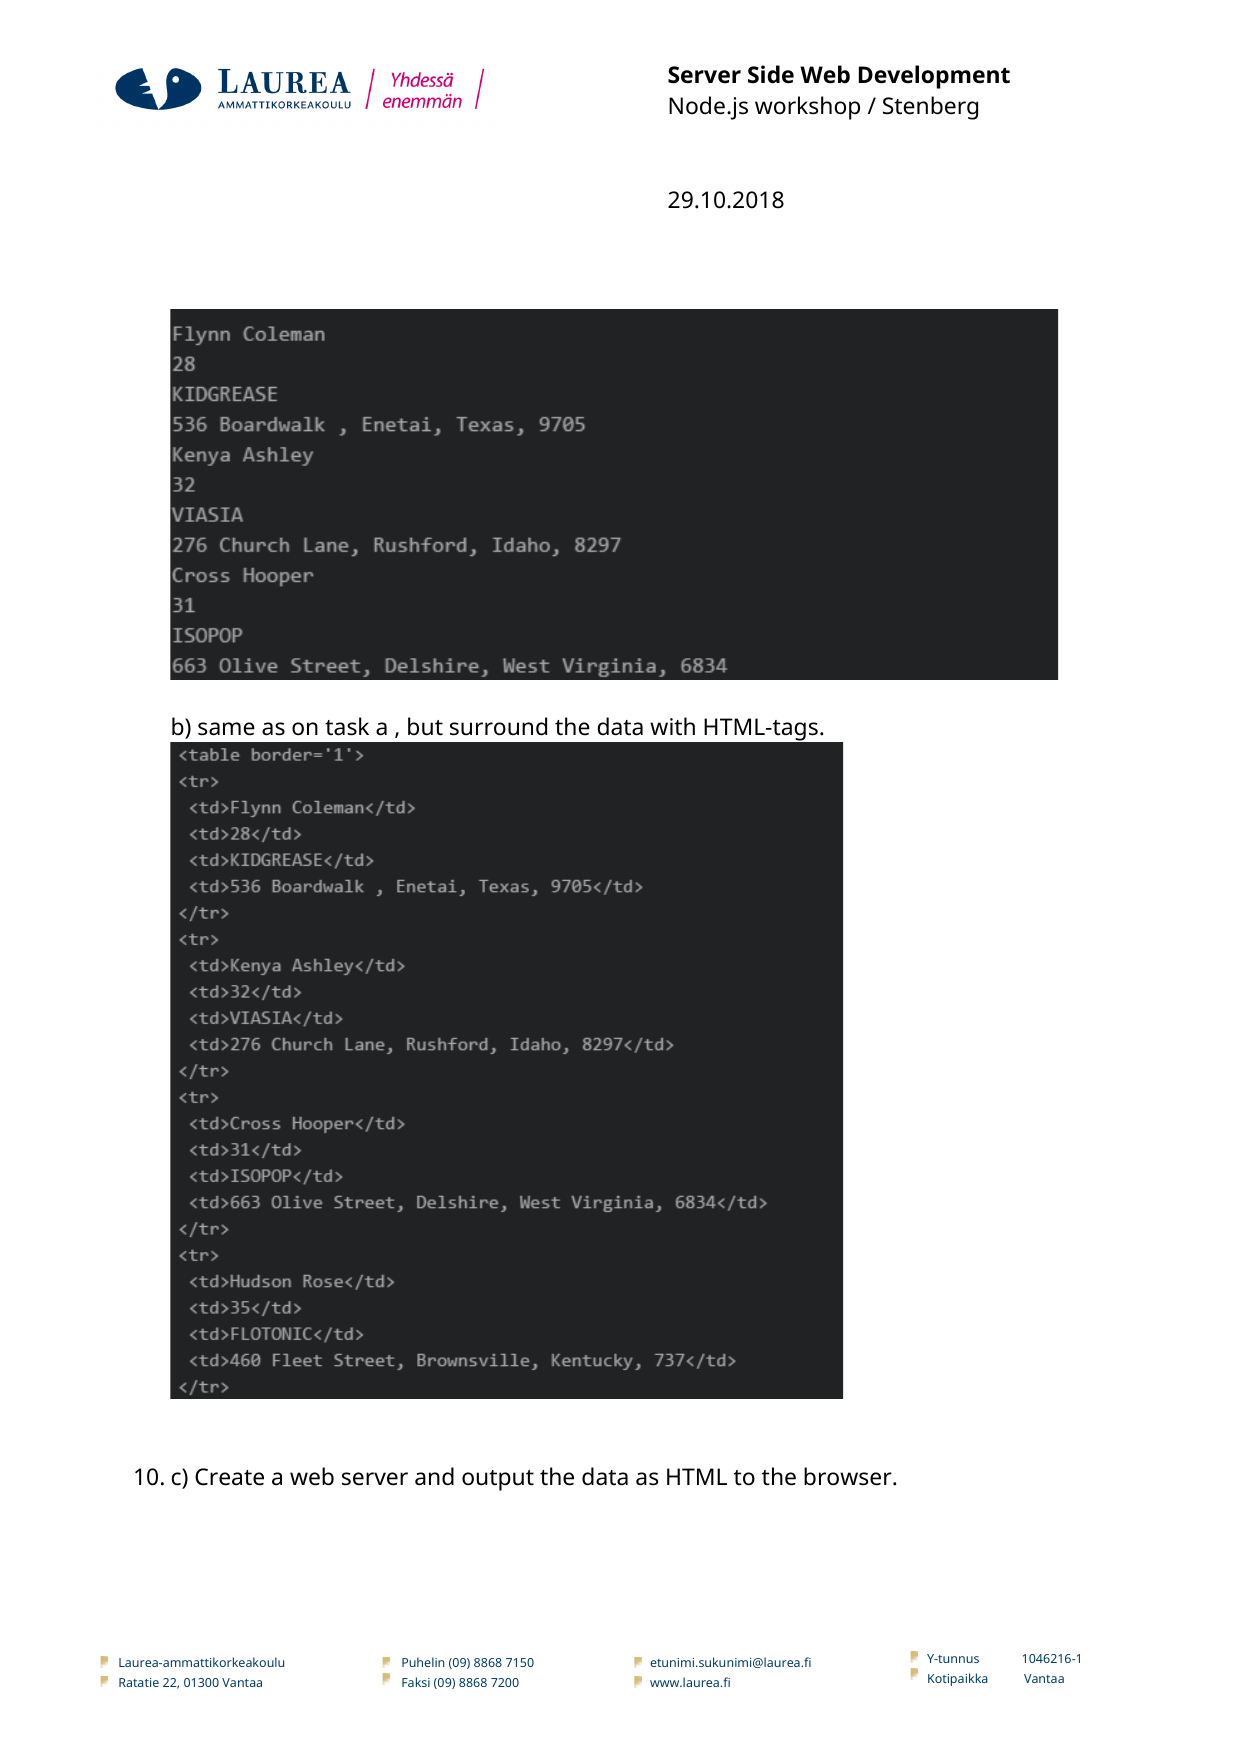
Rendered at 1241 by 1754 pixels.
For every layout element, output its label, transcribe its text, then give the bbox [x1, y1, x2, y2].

picture [170, 742, 844, 1399]
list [133, 309, 1181, 1430]
picture [170, 309, 1059, 680]
picture [87, 41, 512, 138]
list c) Create a web server and output the data as HTML to the browser. [133, 1461, 1181, 1492]
